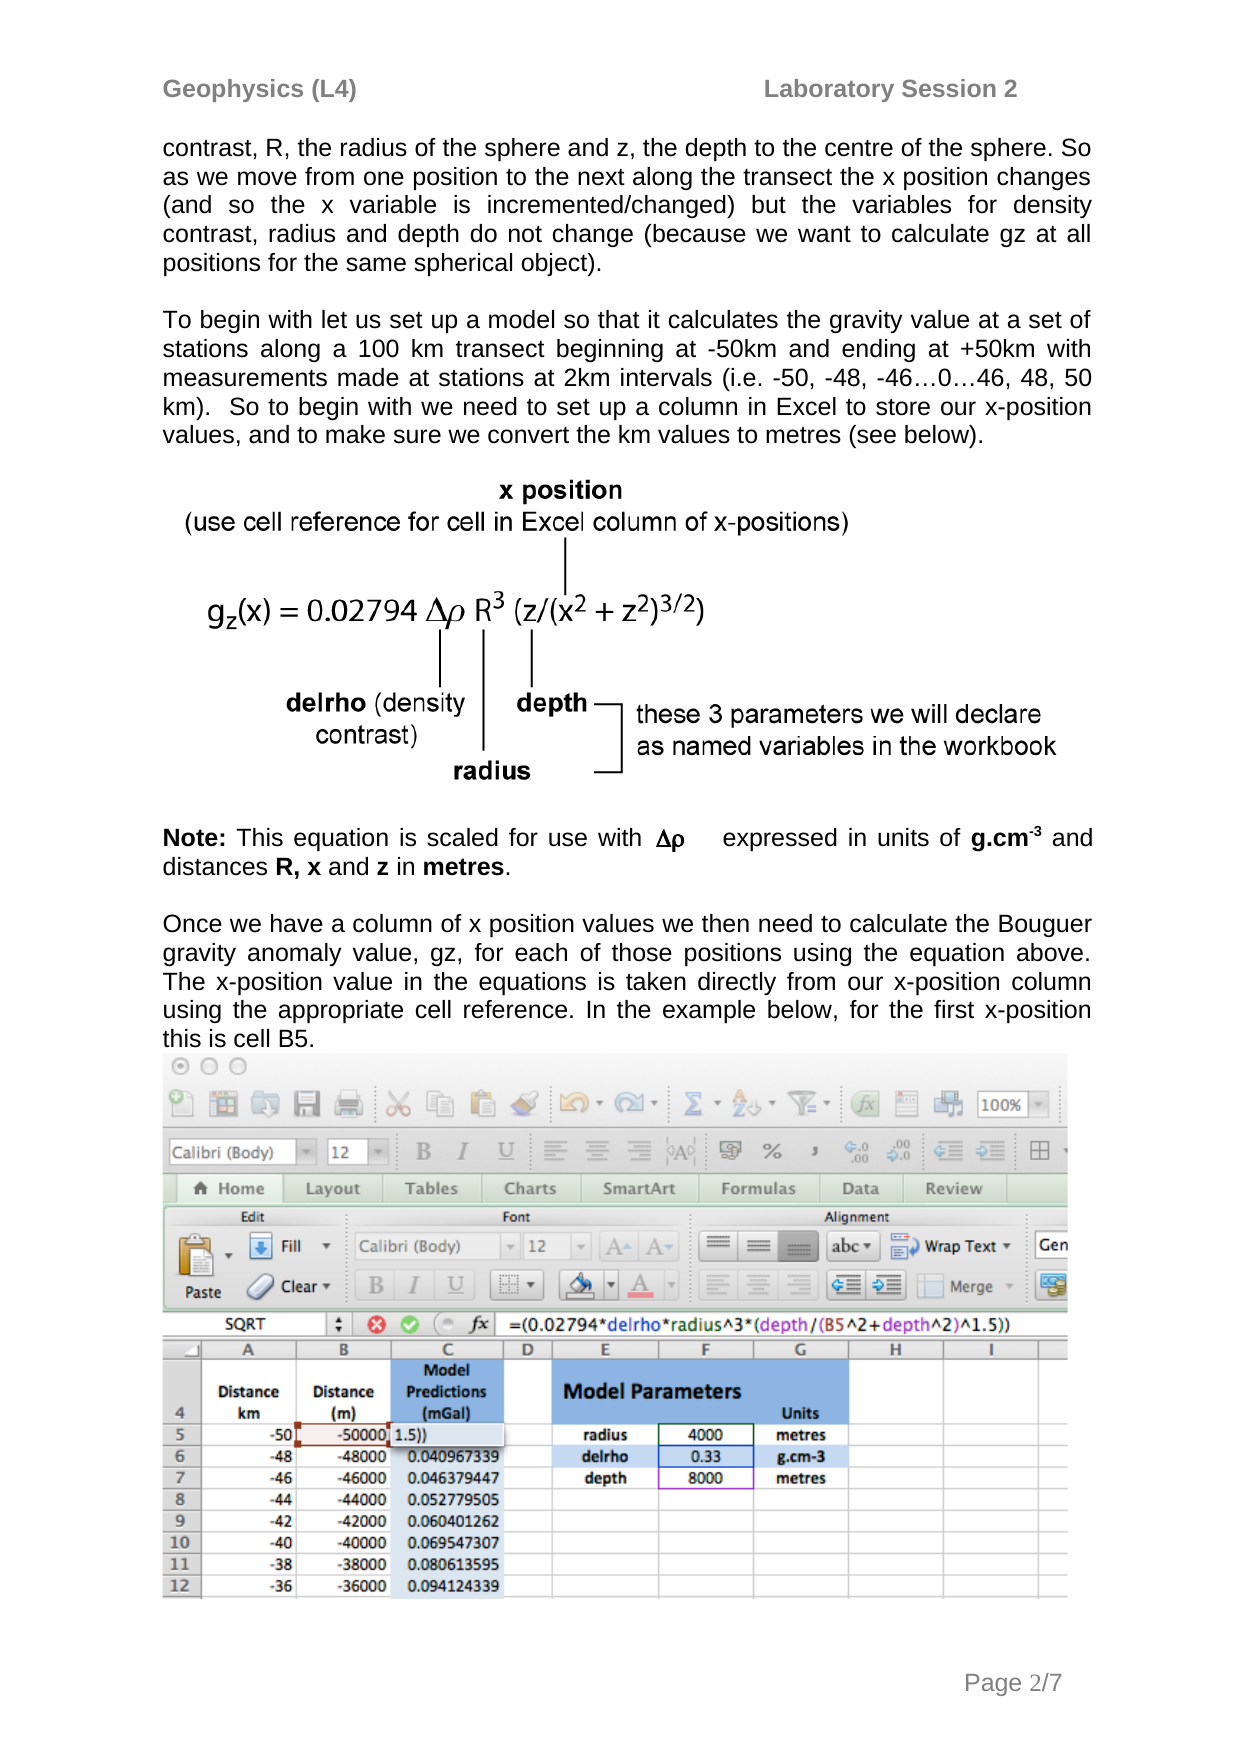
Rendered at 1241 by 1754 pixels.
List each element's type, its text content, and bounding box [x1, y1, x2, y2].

picture [162, 1053, 1068, 1599]
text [162, 133, 1093, 277]
text Once we have a column of x position values we then need to calculate the Bouguer gravity anomaly value, gz, for each of those positions using the equation above. The x-position value in the equations is taken directly from our x-position column using the appropriate cell reference. In the example below, for the first x-position this is cell B5. [162, 909, 1093, 1053]
text To begin with let us set up a model so that it calculates the gravity value at a set of stations along a 100 km transect beginning at -50km and ending at +50km with measurements made at stations at 2km intervals (i.e. -50, -48, -46…0…46, 48, 50 km). So to begin with we need to set up a column in Excel to store our x-position values, and to make sure we convert the km values to metres (see below). [162, 305, 1093, 449]
picture [164, 457, 1065, 802]
